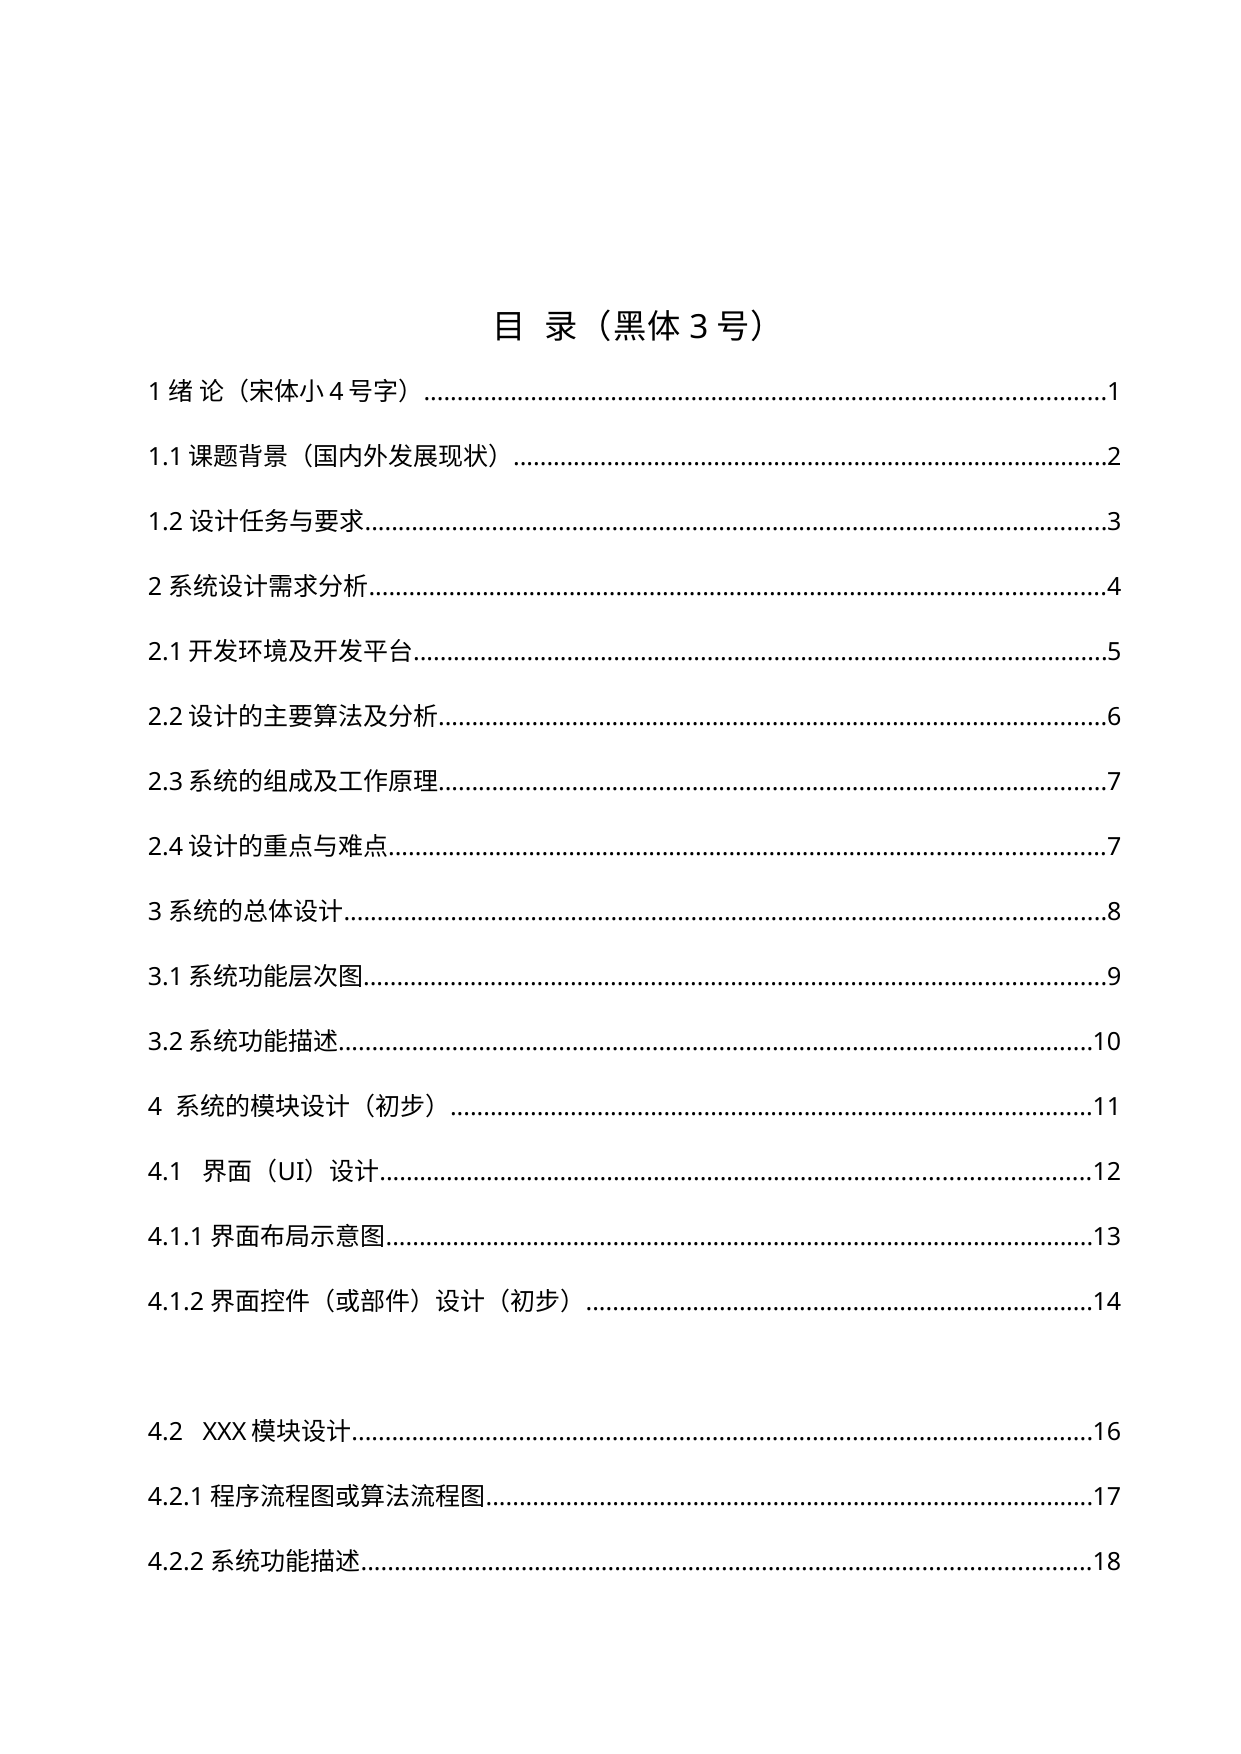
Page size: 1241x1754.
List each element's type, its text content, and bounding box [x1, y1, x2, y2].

text 1 绪 论（宋体小4号字） 1 [148, 357, 1092, 422]
text 4.1.2 界面控件（或部件）设计（初步） 14 [148, 1267, 1092, 1332]
text 2.4设计的重点与难点 7 [148, 812, 1092, 877]
text 1.2 设计任务与要求 3 [148, 487, 1092, 552]
text 4.2 XXX模块设计 16 [148, 1397, 1092, 1462]
text 目 录（黑体3号） [148, 292, 1092, 357]
text 3.2系统功能描述 10 [148, 1007, 1092, 1072]
text 2.3系统的组成及工作原理 7 [148, 747, 1092, 812]
text 4.1.1 界面布局示意图 13 [148, 1202, 1092, 1267]
text 3.1系统功能层次图 9 [148, 942, 1092, 1007]
text 4.2.1 程序流程图或算法流程图 17 [148, 1462, 1092, 1527]
text 4 系统的模块设计（初步） 11 [148, 1072, 1092, 1137]
text 4.1 界面（UI）设计 12 [148, 1137, 1092, 1202]
text 2 系统设计需求分析 4 [148, 552, 1092, 617]
text 2.2设计的主要算法及分析 6 [148, 682, 1092, 747]
text 1.1课题背景（国内外发展现状） 2 [148, 422, 1092, 487]
text 4.2.2 系统功能描述 18 [148, 1527, 1092, 1592]
text 3 系统的总体设计 8 [148, 877, 1092, 942]
text 2.1开发环境及开发平台 5 [148, 617, 1092, 682]
